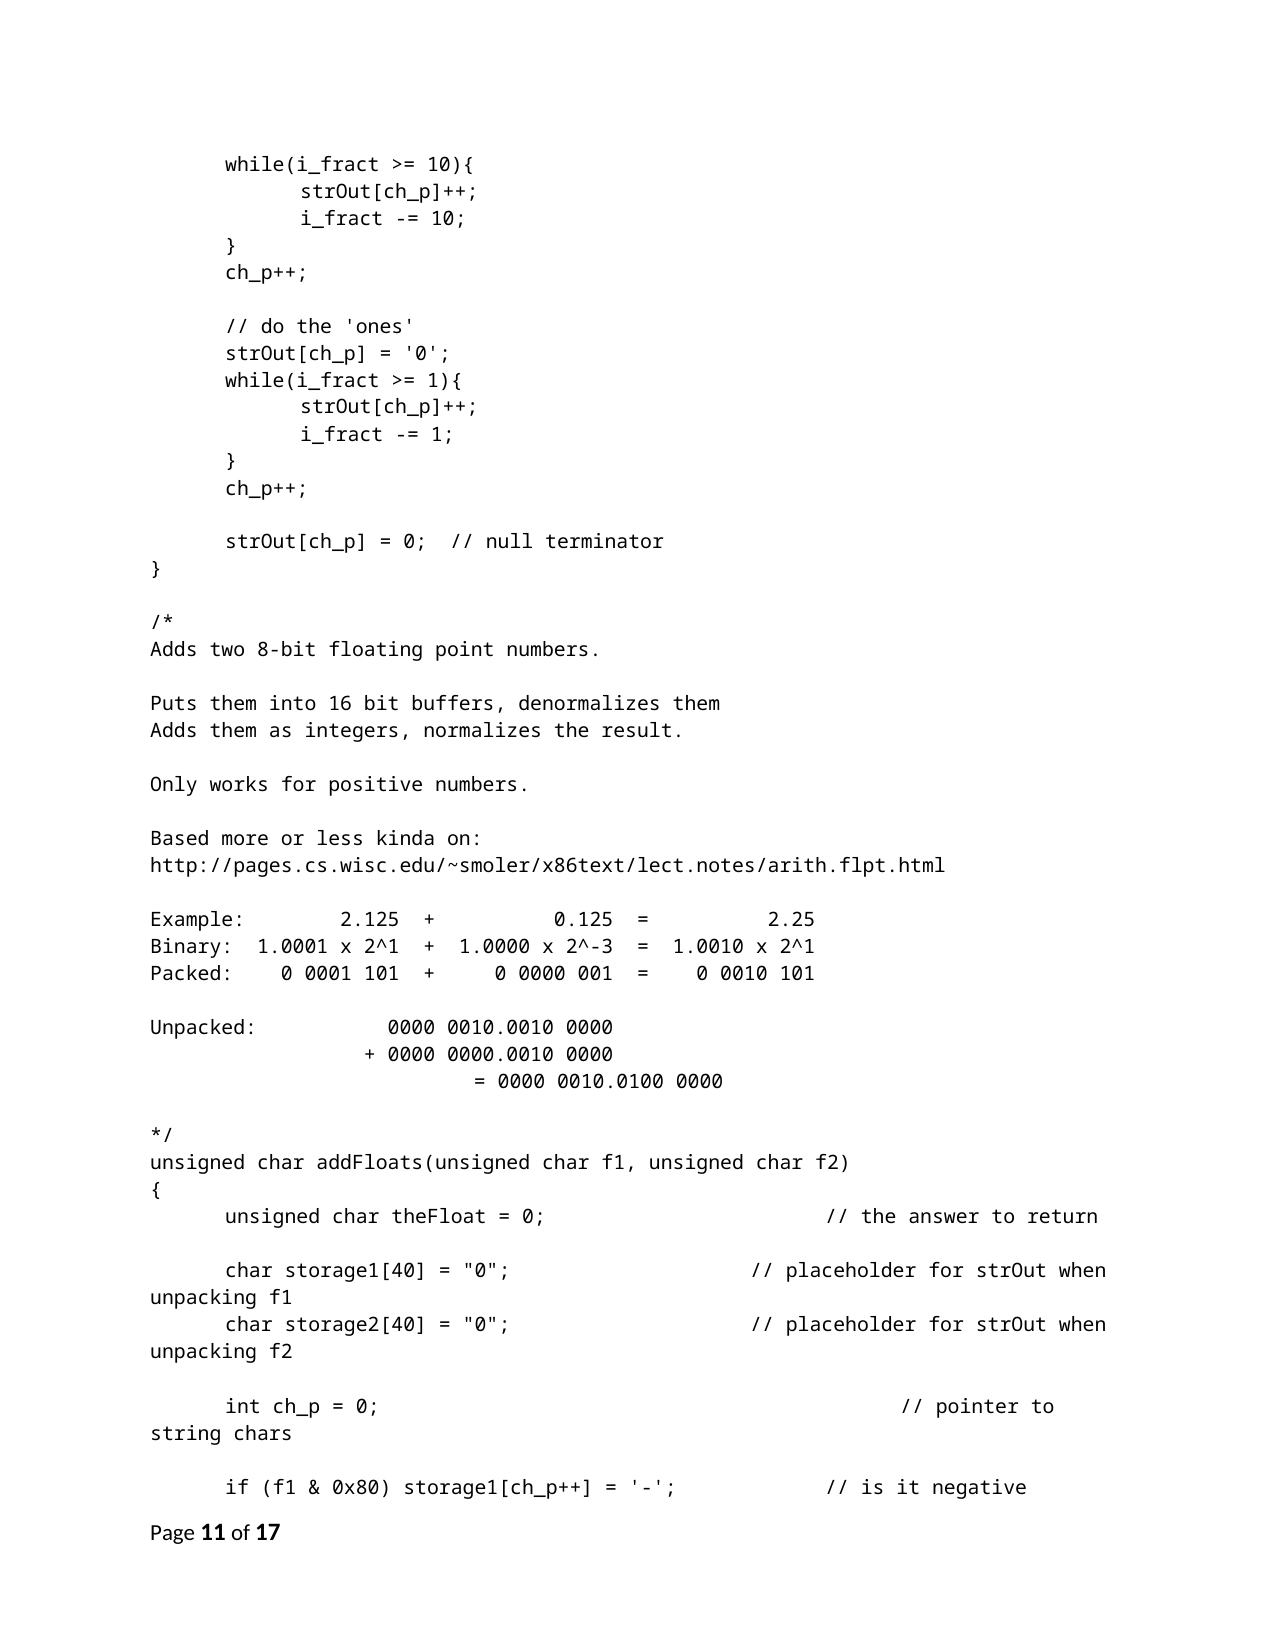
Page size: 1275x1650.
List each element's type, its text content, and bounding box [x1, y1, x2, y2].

text Only works for positive numbers. [150, 771, 1125, 797]
text Adds them as integers, normalizes the result. [150, 717, 1125, 743]
text = 0000 0010.0100 0000 [150, 1067, 1125, 1094]
text Packed: 0 0001 101 + 0 0000 001 = 0 0010 101 [150, 959, 1125, 986]
text strOut[ch_p]++; [150, 177, 1125, 204]
text Example: 2.125 + 0.125 = 2.25 [150, 905, 1125, 932]
text while(i_fract >= 1){ [150, 366, 1125, 393]
text char storage2[40] = "0"; // placeholder for strOut when unpacking f2 [150, 1310, 1125, 1364]
text Based more or less kinda on: [150, 824, 1125, 851]
text strOut[ch_p] = 0; // null terminator [150, 528, 1125, 555]
text /* [150, 609, 1125, 636]
text http://pages.cs.wisc.edu/~smoler/x86text/lect.notes/arith.flpt.html [150, 851, 1125, 878]
text i_fract -= 1; [150, 420, 1125, 447]
text + 0000 0000.0010 0000 [150, 1040, 1125, 1067]
text } [150, 447, 1125, 474]
text Unpacked: 0000 0010.0010 0000 [150, 1013, 1125, 1040]
text } [150, 231, 1125, 258]
text ch_p++; [150, 474, 1125, 501]
text } [150, 555, 1125, 582]
text char storage1[40] = "0"; // placeholder for strOut when unpacking f1 [150, 1256, 1125, 1310]
text Puts them into 16 bit buffers, denormalizes them [150, 689, 1125, 717]
text strOut[ch_p]++; [150, 393, 1125, 420]
text ch_p++; [150, 258, 1125, 285]
text */ [150, 1121, 1125, 1148]
text strOut[ch_p] = '0'; [150, 339, 1125, 366]
text Binary: 1.0001 x 2^1 + 1.0000 x 2^-3 = 1.0010 x 2^1 [150, 932, 1125, 959]
text { [150, 1175, 1125, 1202]
text // do the 'ones' [150, 312, 1125, 339]
text Adds two 8-bit floating point numbers. [150, 636, 1125, 663]
text unsigned char addFloats(unsigned char f1, unsigned char f2) [150, 1148, 1125, 1175]
text if (f1 & 0x80) storage1[ch_p++] = '-'; // is it negative [150, 1473, 1125, 1500]
text int ch_p = 0; // pointer to string chars [150, 1392, 1125, 1446]
text unsigned char theFloat = 0; // the answer to return [150, 1202, 1125, 1229]
text i_fract -= 10; [150, 204, 1125, 231]
text while(i_fract >= 10){ [150, 150, 1125, 177]
